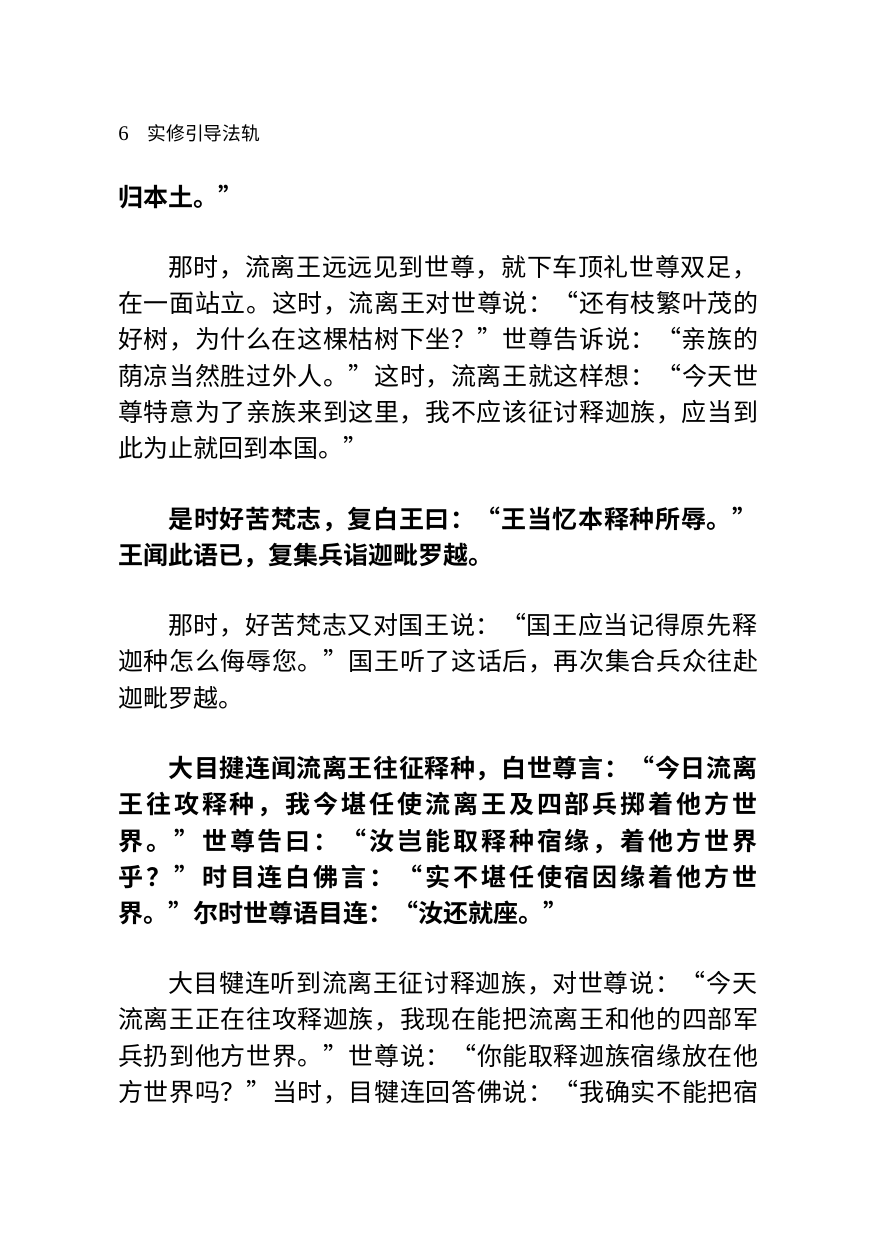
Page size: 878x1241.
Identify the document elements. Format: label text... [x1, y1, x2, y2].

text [118, 964, 759, 1109]
text 大目揵连闻流离王往征释种，白世尊言：“今日流离王往攻释种，我今堪任使流离王及四部兵掷着他方世界。”世尊告曰：“汝岂能取释种宿缘，着他方世界乎？”时目连白佛言：“实不堪任使宿因缘着他方世界。”尔时世尊语目连：“汝还就座。” [118, 748, 759, 930]
text 是时好苦梵志，复白王曰：“王当忆本释种所辱。”王闻此语已，复集兵诣迦毗罗越。 [118, 499, 759, 572]
text 那时，流离王远远见到世尊，就下车顶礼世尊双足，在一面站立。这时，流离王对世尊说：“还有枝繁叶茂的好树，为什么在这棵枯树下坐？”世尊告诉说：“亲族的荫凉当然胜过外人。”这时，流离王就这样想：“今天世尊特意为了亲族来到这里，我不应该征讨释迦族，应当到此为止就回到本国。” [118, 247, 759, 465]
text 那时，好苦梵志又对国王说：“国王应当记得原先释迦种怎么侮辱您。”国王听了这话后，再次集合兵众往赴迦毗罗越。 [118, 606, 759, 714]
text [118, 177, 759, 213]
